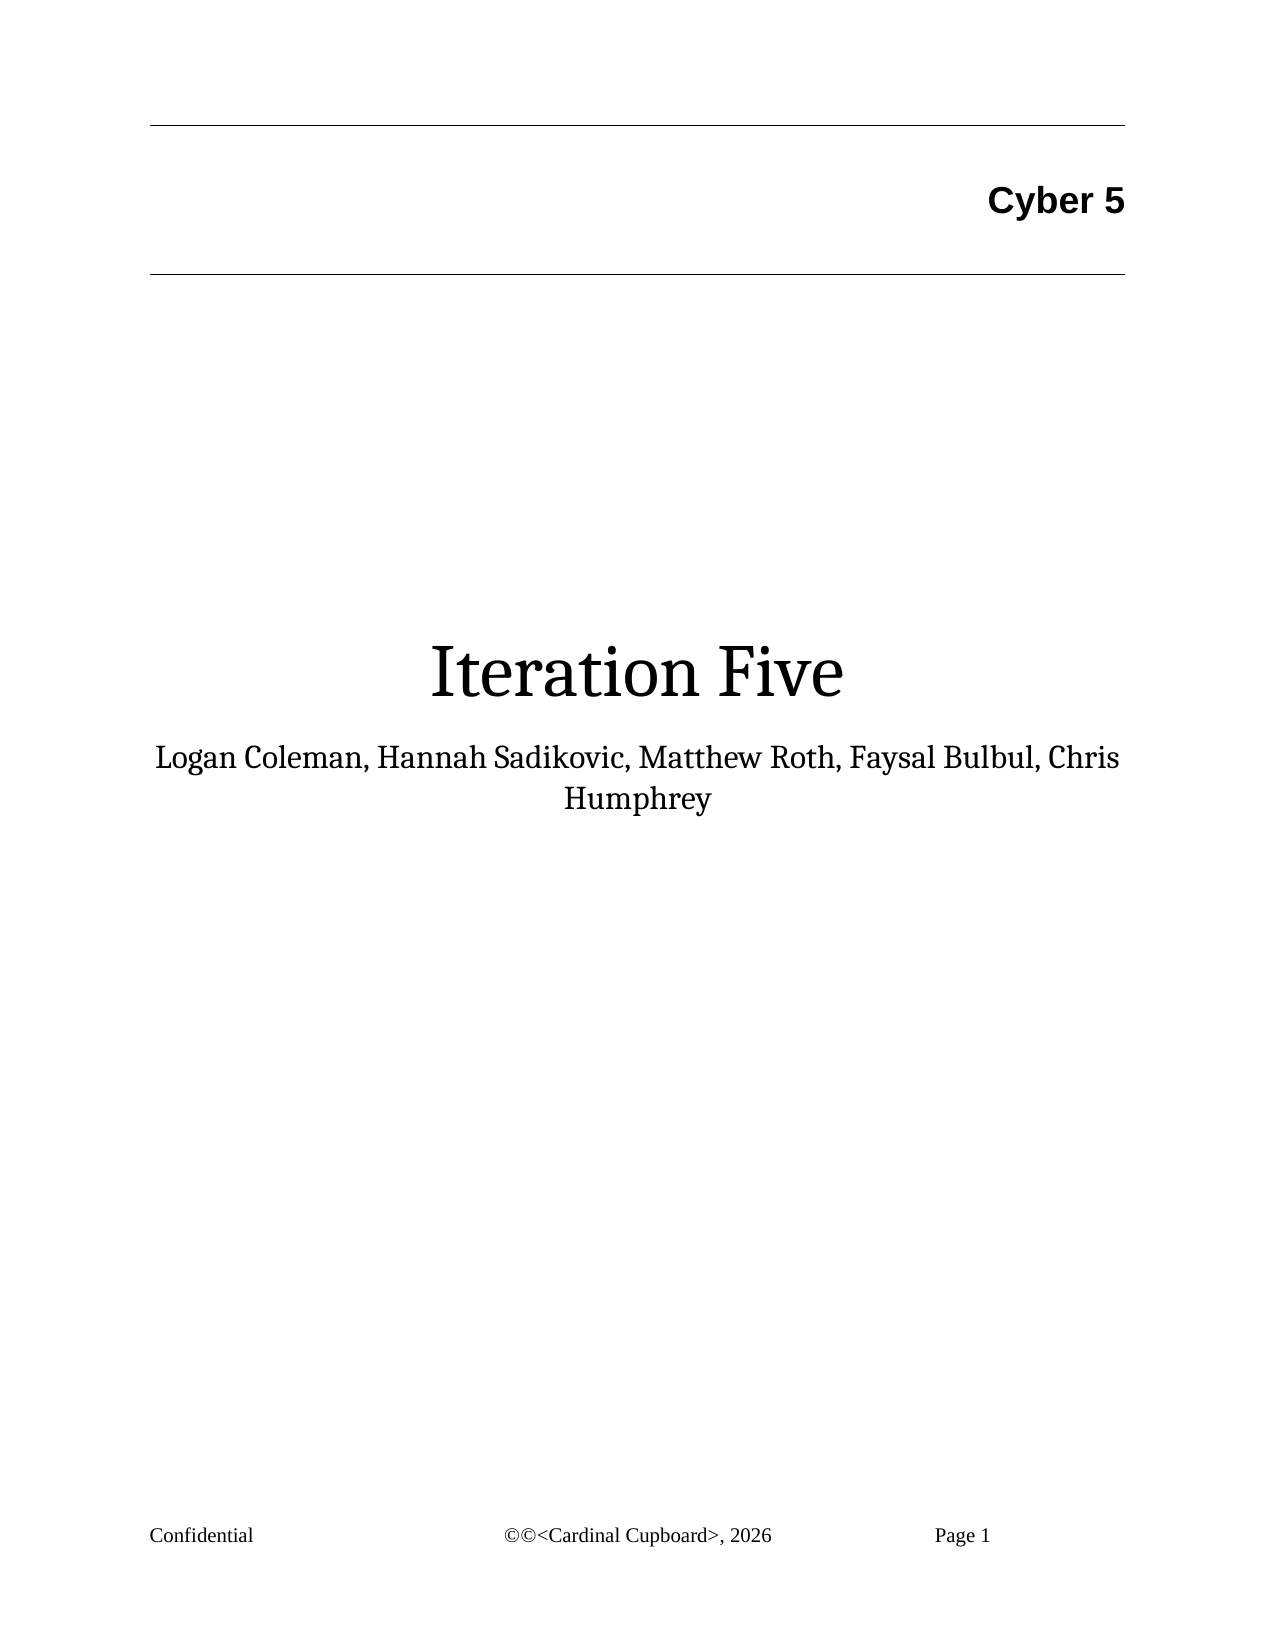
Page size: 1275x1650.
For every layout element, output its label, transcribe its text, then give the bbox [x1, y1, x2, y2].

text Logan Coleman, Hannah Sadikovic, Matthew Roth, Faysal Bulbul, Chris Humphrey [150, 738, 1125, 818]
text Iteration Five [150, 629, 1125, 715]
